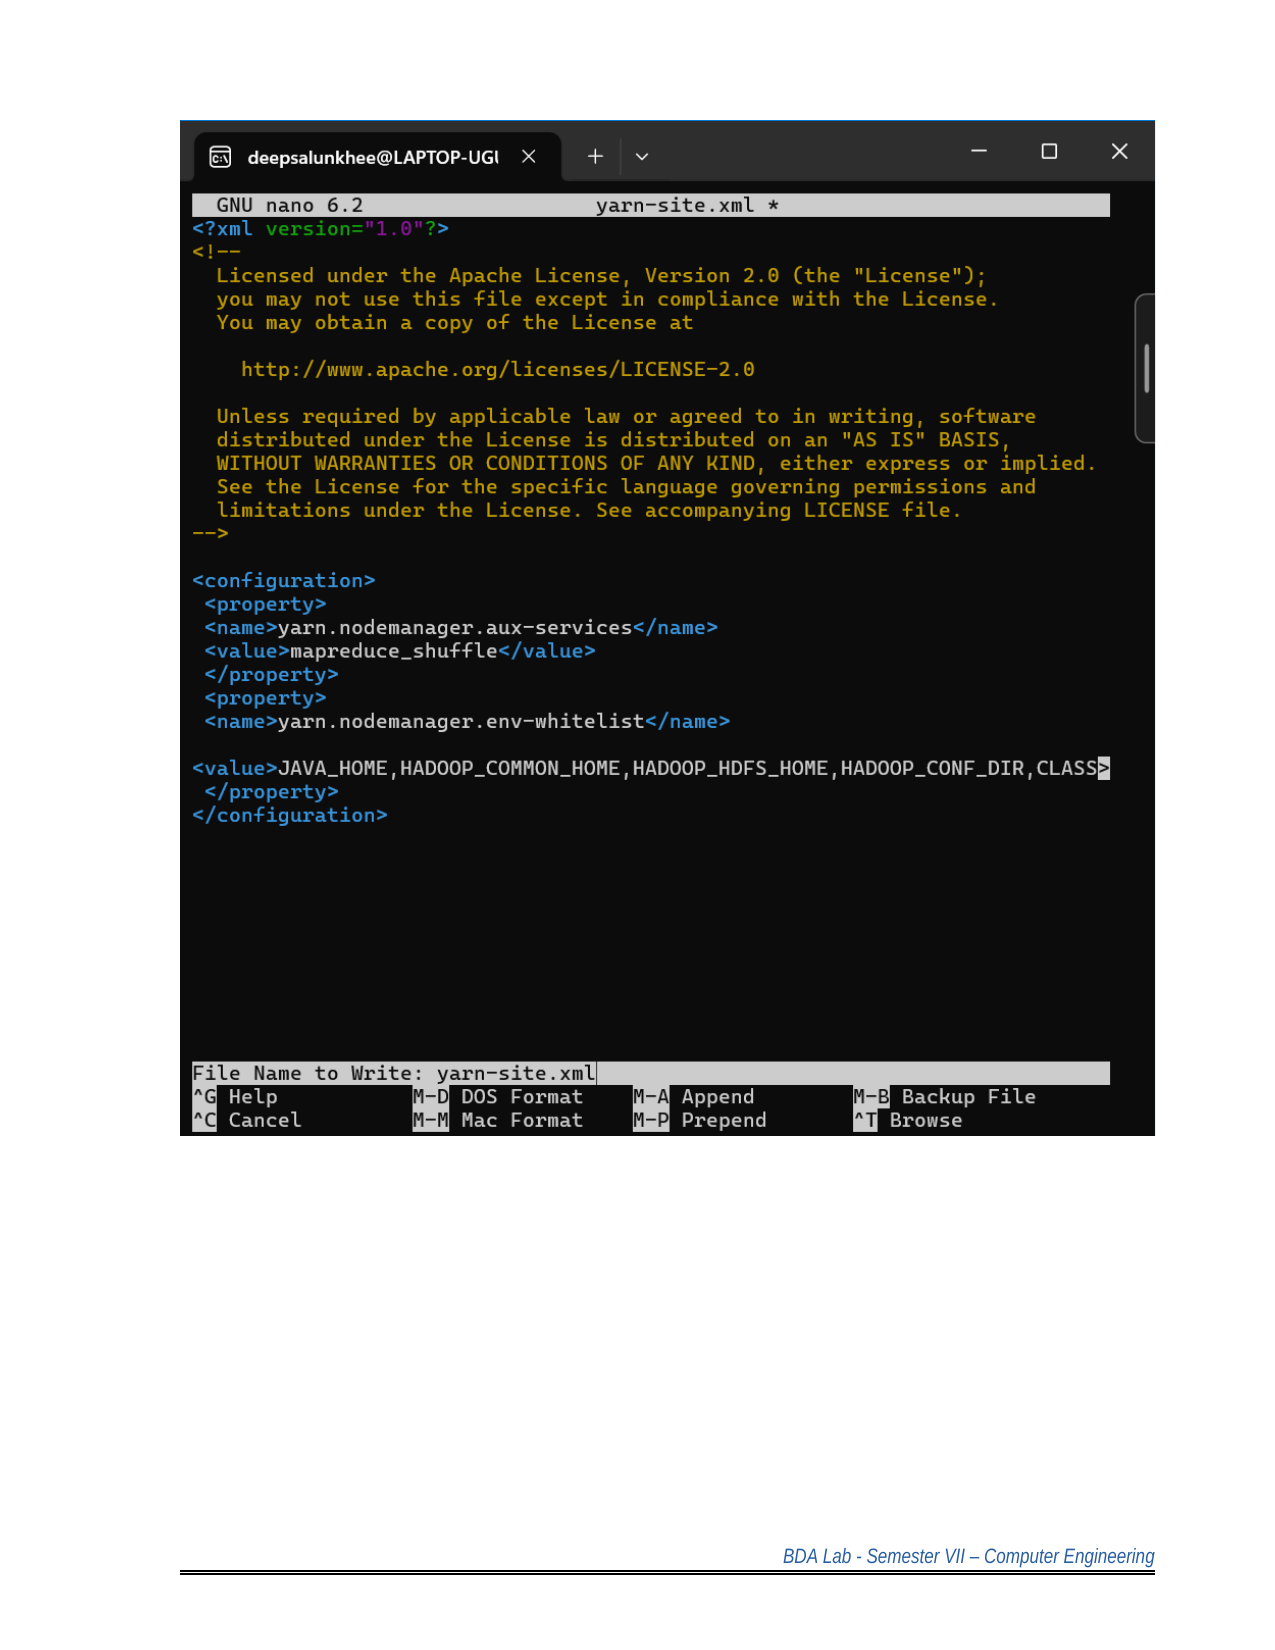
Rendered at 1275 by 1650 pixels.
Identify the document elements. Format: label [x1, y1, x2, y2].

picture [180, 120, 1155, 1136]
